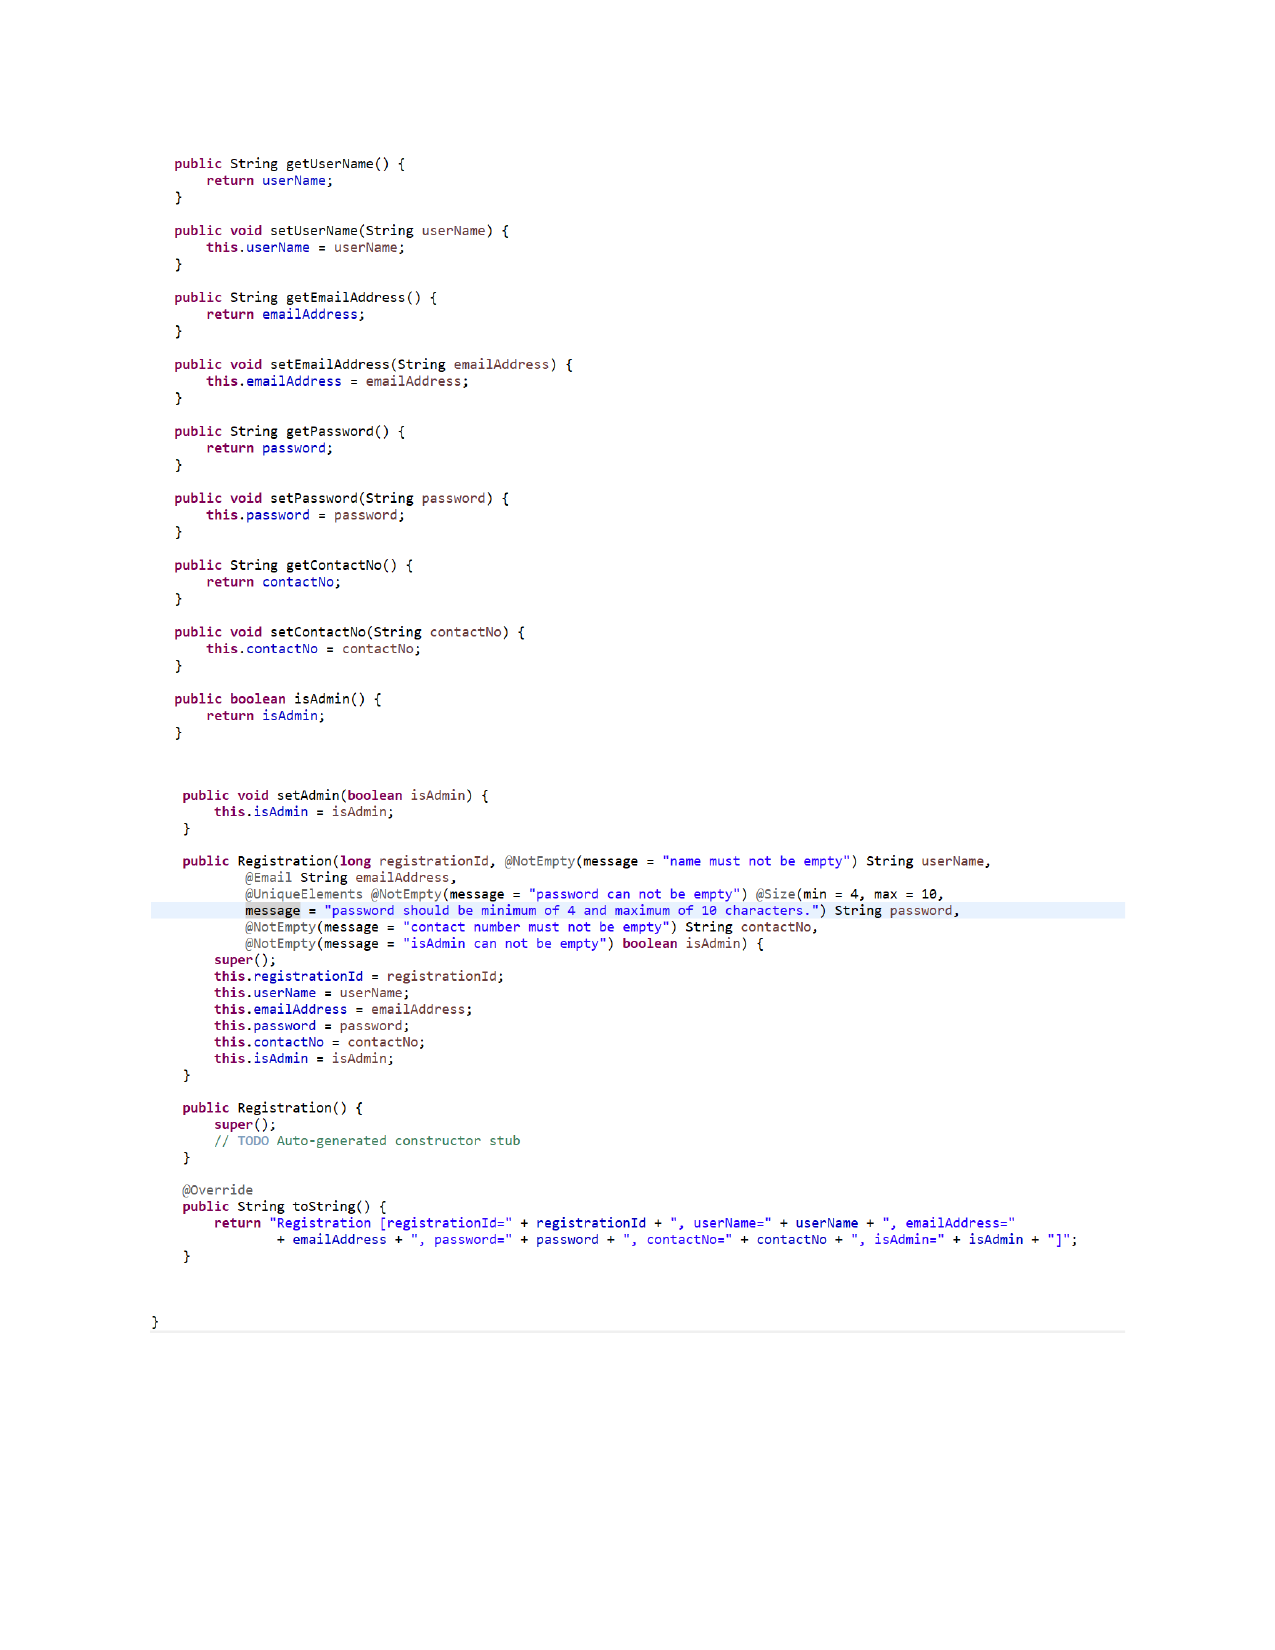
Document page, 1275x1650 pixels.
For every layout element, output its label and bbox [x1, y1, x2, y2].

picture [150, 150, 1125, 754]
picture [150, 773, 1125, 1333]
